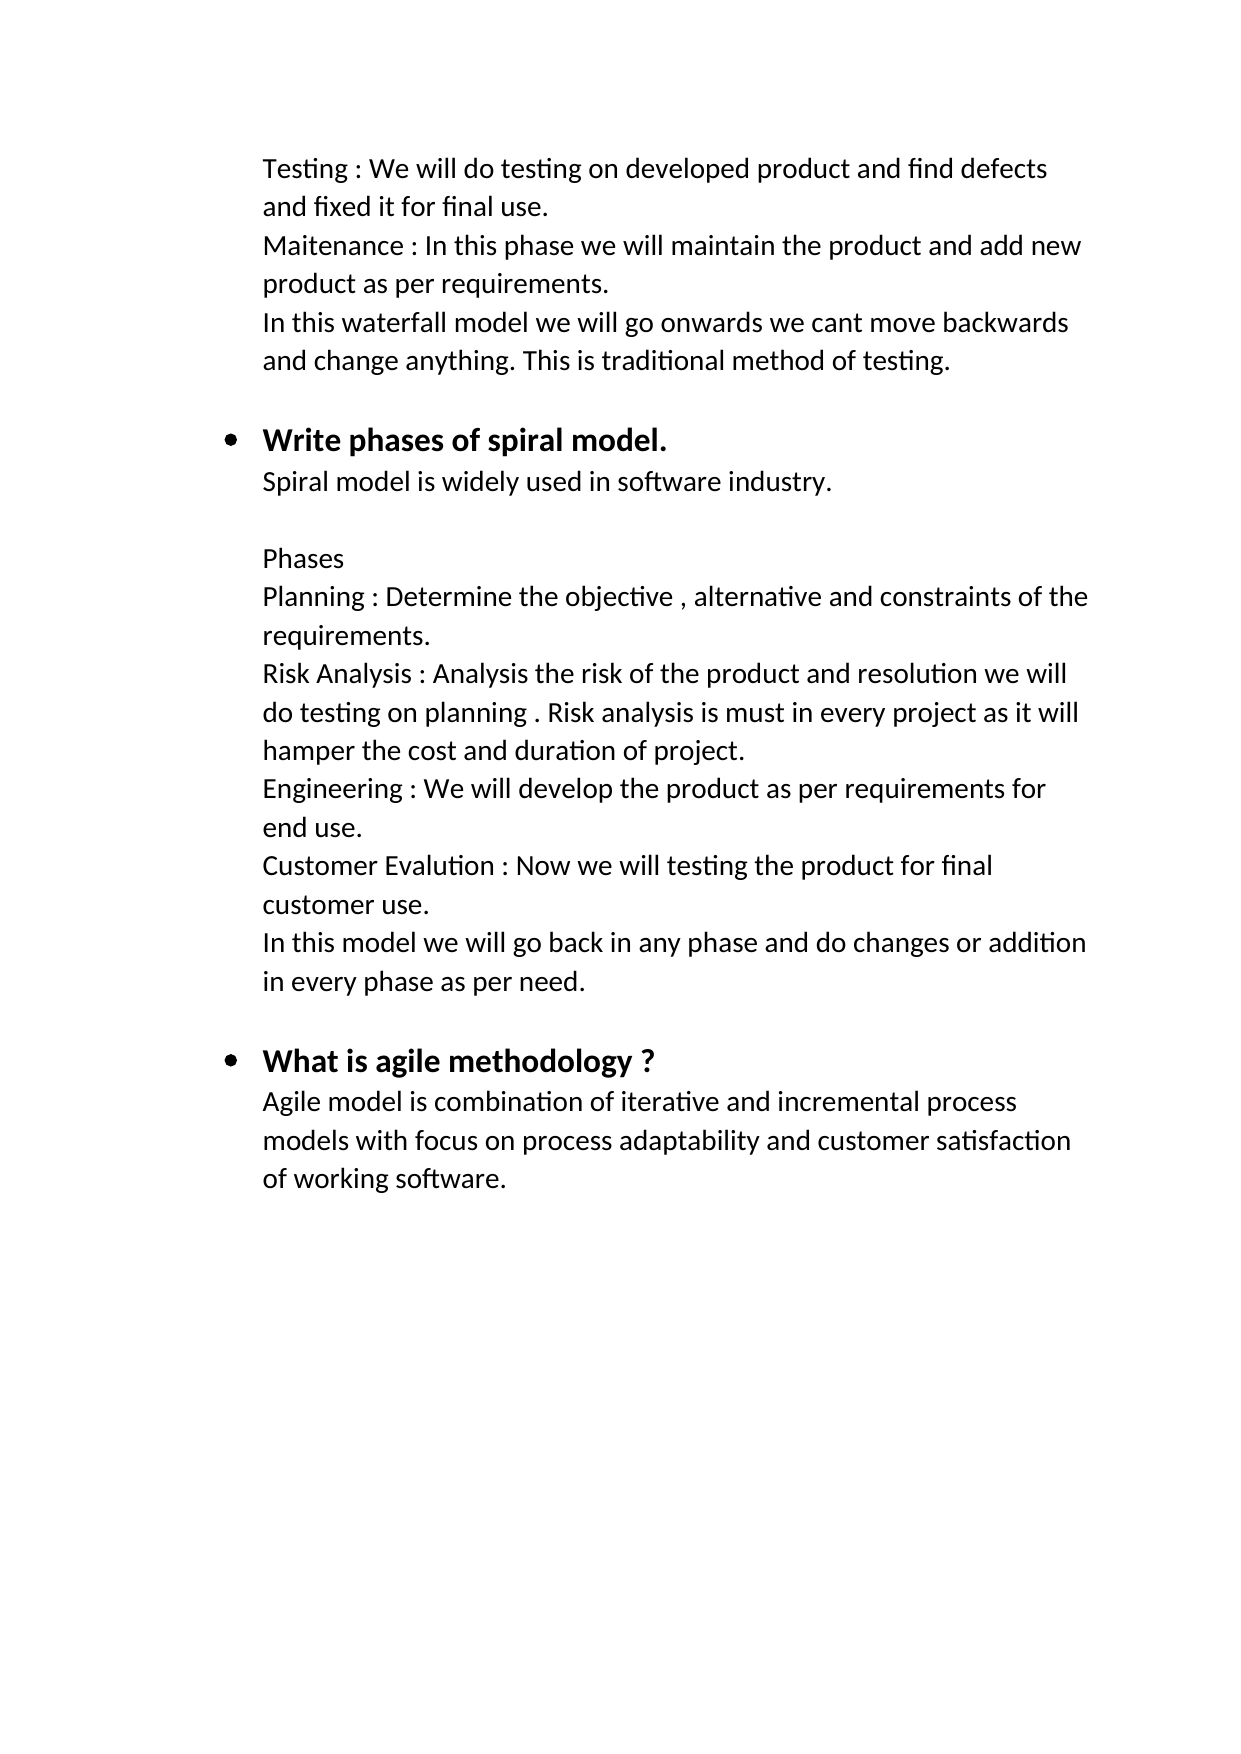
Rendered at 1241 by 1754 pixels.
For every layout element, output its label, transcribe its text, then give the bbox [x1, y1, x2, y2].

list In this waterfall model we will go onwards we cant move backwards and change anything. This is traditional method of testing. [262, 304, 1090, 378]
list Write phases of spiral model. [225, 419, 1090, 460]
list Engineering : We will develop the product as per requirements for end use. [262, 771, 1090, 844]
list In this model we will go back in any phase and do changes or addition in every phase as per need. [262, 924, 1090, 998]
list Customer Evalution : Now we will testing the product for final customer use. [262, 847, 1090, 921]
list Agile model is combination of iterative and incremental process models with focus on process adaptability and customer satisfaction of working software. [262, 1083, 1090, 1196]
list Phases [262, 540, 1090, 576]
list What is agile methodology ? [225, 1039, 1090, 1080]
list Planning : Determine the objective , alternative and constraints of the requirements. [262, 578, 1090, 652]
list Testing : We will do testing on developed product and find defects and fixed it for final use. [262, 150, 1090, 224]
list Risk Analysis : Analysis the risk of the product and resolution we will do testing on planning . Risk analysis is must in every project as it will hamper the cost and duration of project. [262, 655, 1090, 768]
list Maitenance : In this phase we will maintain the product and add new product as per requirements. [262, 227, 1090, 301]
list Spiral model is widely used in software industry. [262, 463, 1090, 499]
